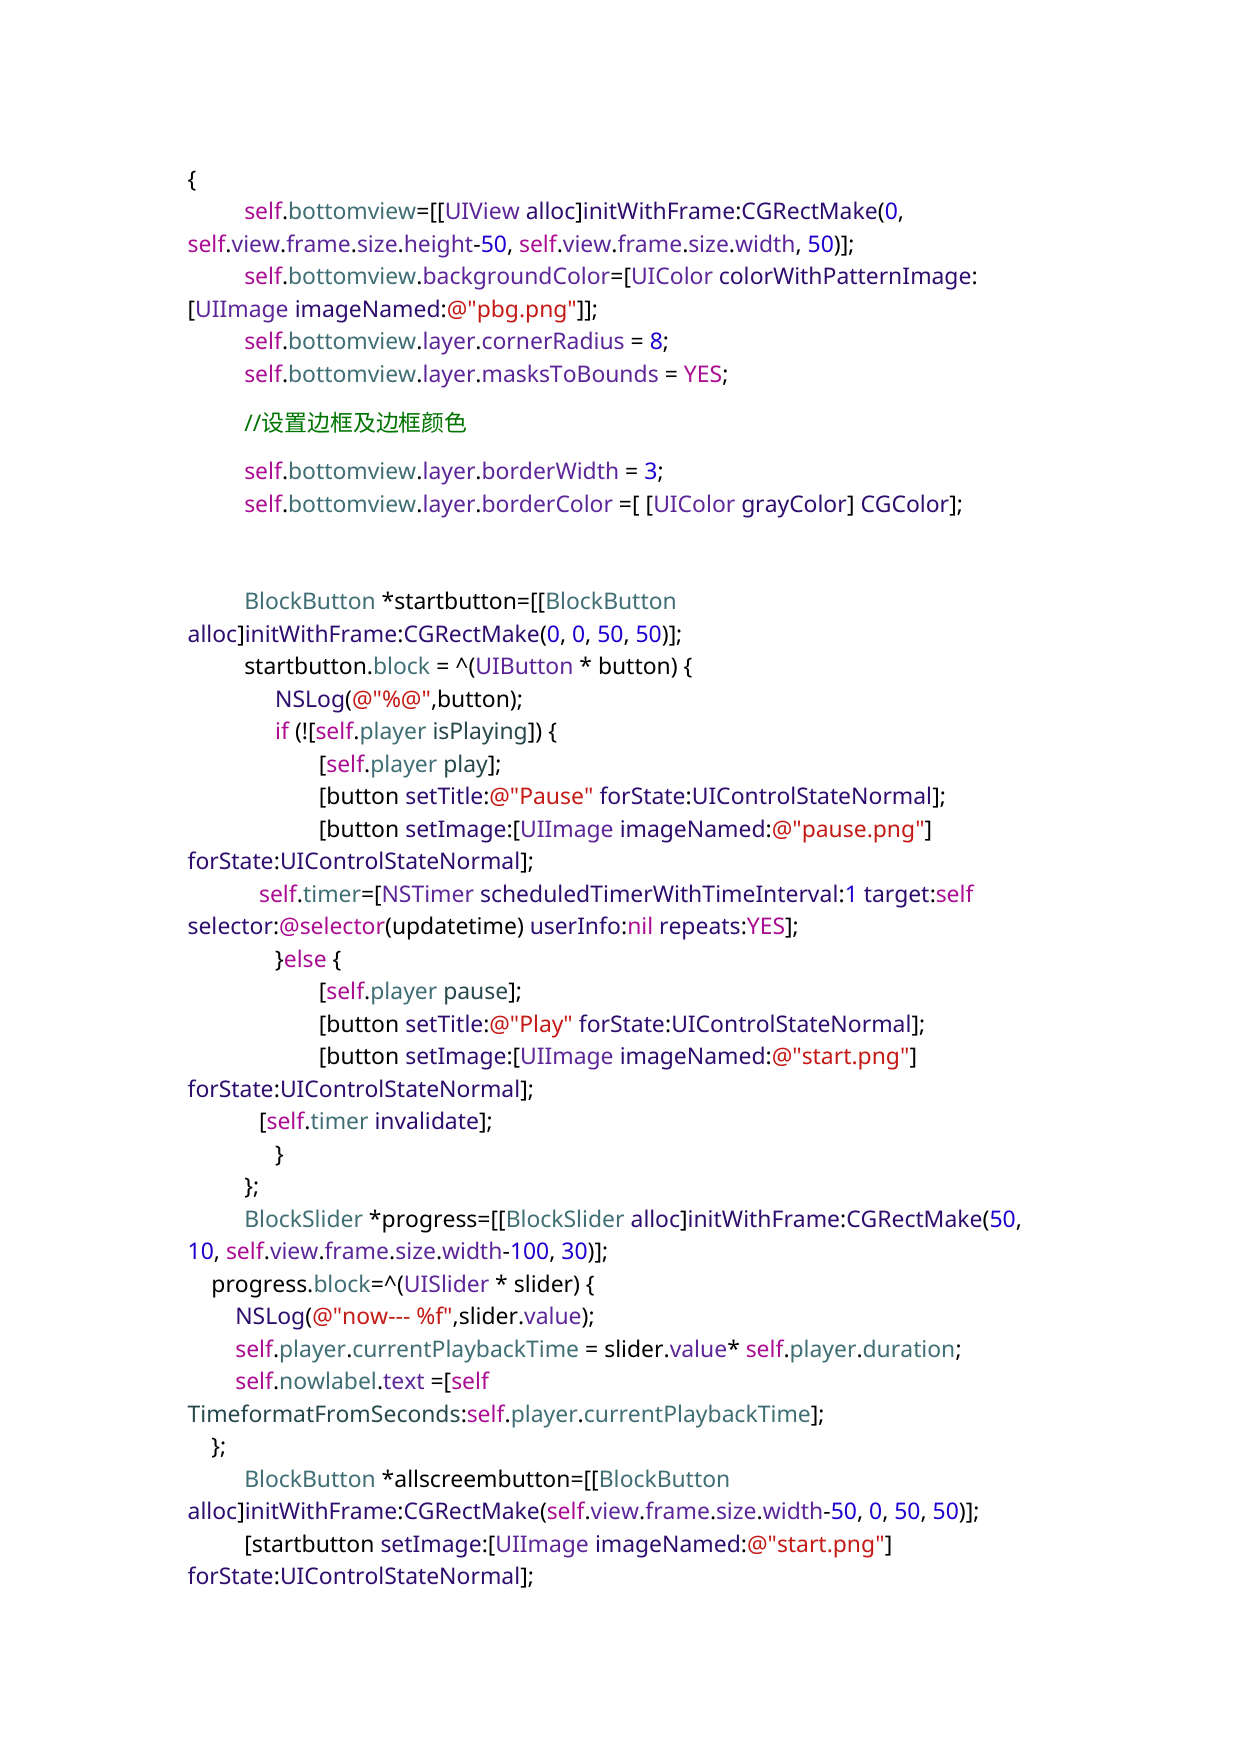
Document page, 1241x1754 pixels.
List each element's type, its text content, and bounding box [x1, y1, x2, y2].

text }; [187, 1169, 1053, 1202]
text self.bottomview.layer.cornerRadius = 8; [187, 324, 1053, 357]
text startbutton.block = ^(UIButton * button) { [187, 649, 1053, 682]
text [self.player play]; [187, 747, 1053, 779]
text [startbutton setImage:[UIImage imageNamed:@"start.png"] forState:UIControlStateNormal]; [187, 1527, 1053, 1592]
text self.bottomview.backgroundColor=[UIColor colorWithPatternImage:[UIImage imageNamed:@"pbg.png"]]; [187, 259, 1053, 324]
text self.bottomview.layer.borderColor =[ [UIColor grayColor] CGColor]; [187, 487, 1053, 519]
text if (![self.player isPlaying]) { [187, 714, 1053, 747]
text }else { [187, 942, 1053, 974]
text [button setTitle:@"Pause" forState:UIControlStateNormal]; [187, 779, 1053, 812]
text [button setImage:[UIImage imageNamed:@"pause.png"] forState:UIControlStateNormal]; [187, 812, 1053, 877]
text }; [187, 1429, 1053, 1462]
text NSLog(@"%@",button); [187, 682, 1053, 714]
text { [187, 162, 1053, 194]
text self.player.currentPlaybackTime = slider.value* self.player.duration; [187, 1332, 1053, 1364]
text BlockButton *startbutton=[[BlockButton alloc]initWithFrame:CGRectMake(0, 0, 50, 50)]; [187, 584, 1053, 649]
text [button setImage:[UIImage imageNamed:@"start.png"] forState:UIControlStateNormal]; [187, 1039, 1053, 1104]
text [button setTitle:@"Play" forState:UIControlStateNormal]; [187, 1007, 1053, 1039]
text self.timer=[NSTimer scheduledTimerWithTimeInterval:1 target:self selector:@selector(updatetime) userInfo:nil repeats:YES]; [187, 877, 1053, 942]
text } [187, 1137, 1053, 1169]
text BlockButton *allscreembutton=[[BlockButton alloc]initWithFrame:CGRectMake(self.view.frame.size.width-50, 0, 50, 50)]; [187, 1462, 1053, 1527]
text NSLog(@"now--- %f",slider.value); [187, 1299, 1053, 1332]
text BlockSlider *progress=[[BlockSlider alloc]initWithFrame:CGRectMake(50, 10, self.view.frame.size.width-100, 30)]; [187, 1202, 1053, 1267]
text self.bottomview.layer.borderWidth = 3; [187, 454, 1053, 487]
text [self.player pause]; [187, 974, 1053, 1007]
text [self.timer invalidate]; [187, 1104, 1053, 1137]
text progress.block=^(UISlider * slider) { [187, 1267, 1053, 1299]
text self.bottomview=[[UIView alloc]initWithFrame:CGRectMake(0, self.view.frame.size.height-50, self.view.frame.size.width, 50)]; [187, 194, 1053, 259]
text self.nowlabel.text =[self TimeformatFromSeconds:self.player.currentPlaybackTime]; [187, 1364, 1053, 1429]
text //设置边框及边框颜色 [187, 389, 1053, 454]
text self.bottomview.layer.masksToBounds = YES; [187, 357, 1053, 389]
